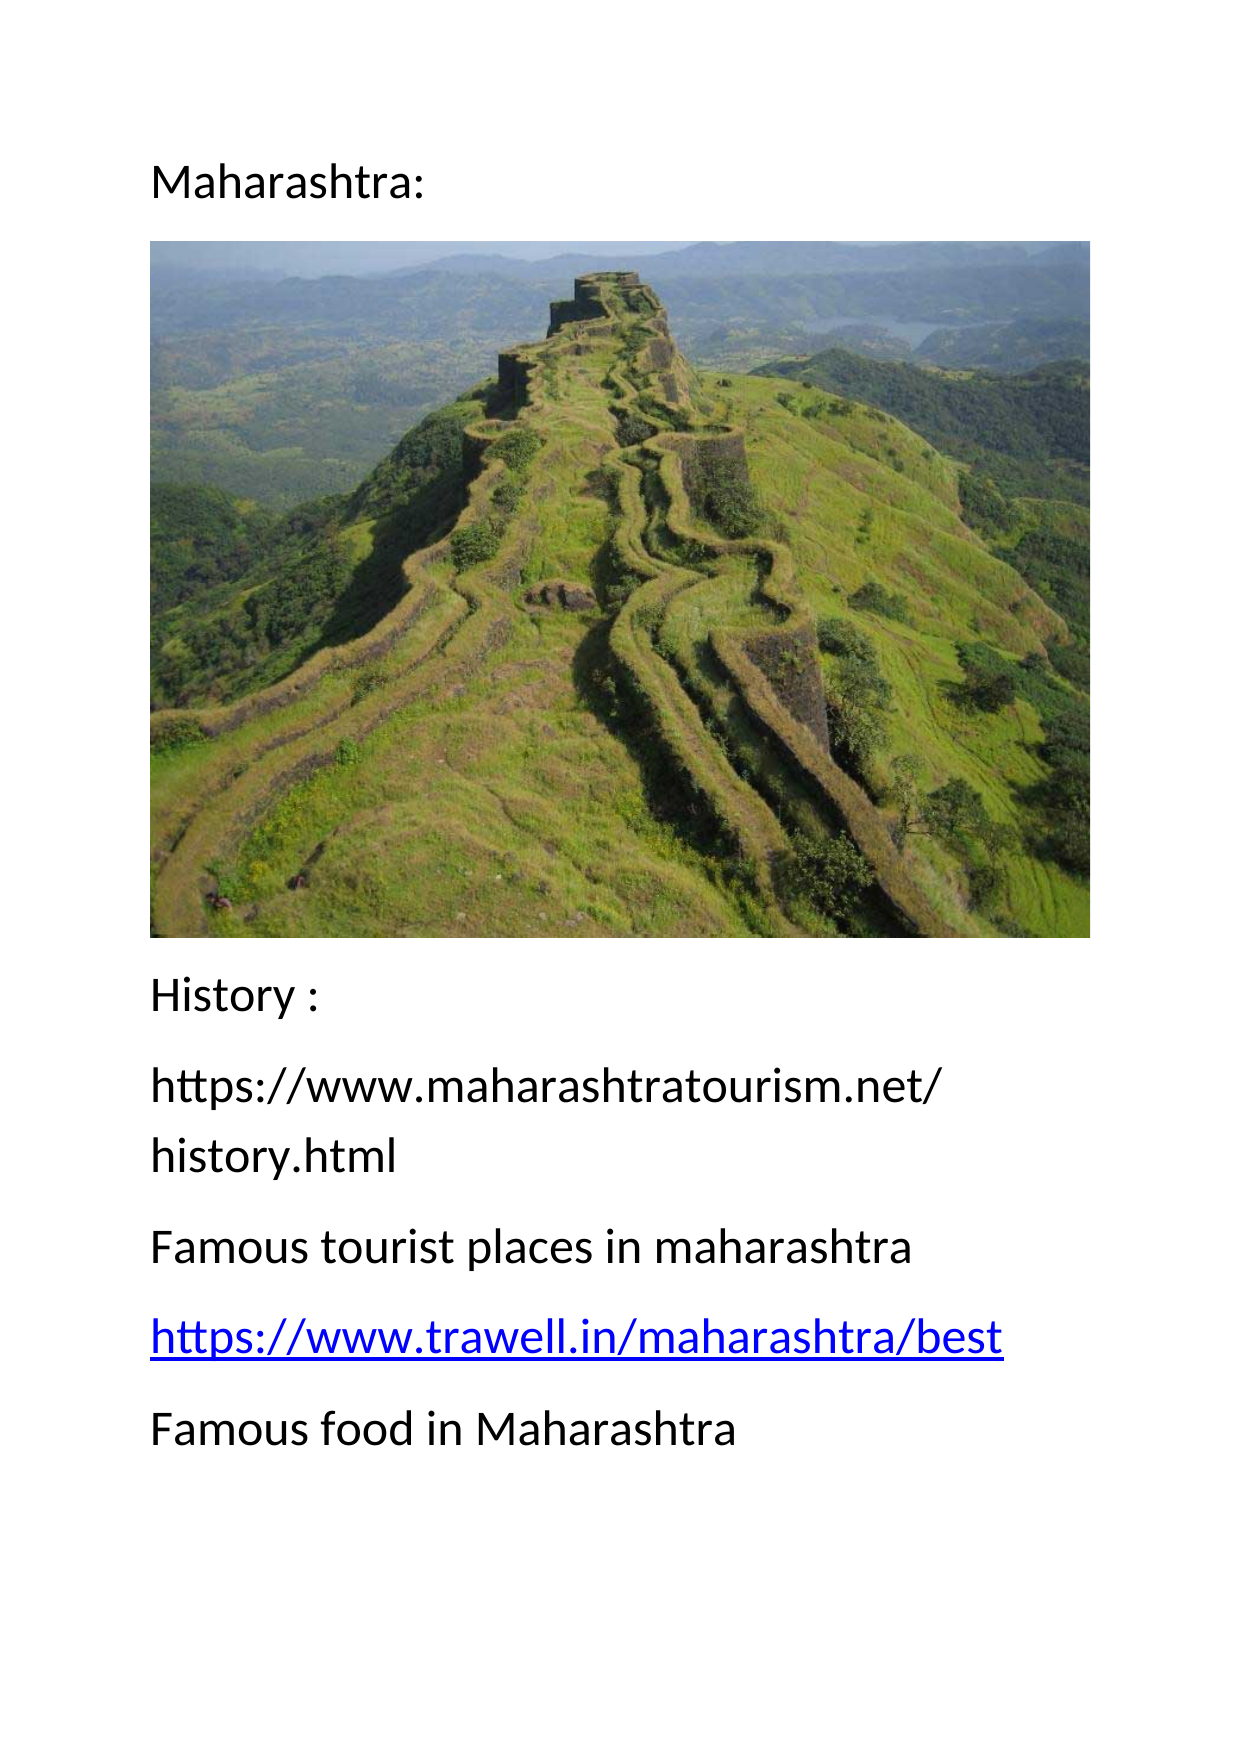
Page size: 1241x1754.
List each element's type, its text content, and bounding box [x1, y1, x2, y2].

text Famous food in Maharashtra [150, 1396, 1090, 1457]
text https://www.maharashtratourism.net/history.html [150, 1053, 1090, 1184]
text https://www.trawell.in/maharashtra/best [150, 1305, 1090, 1366]
text Famous tourist places in maharashtra [150, 1214, 1090, 1276]
text Maharashtra: [150, 150, 1090, 211]
picture [150, 241, 1091, 938]
text History : [150, 962, 1090, 1023]
